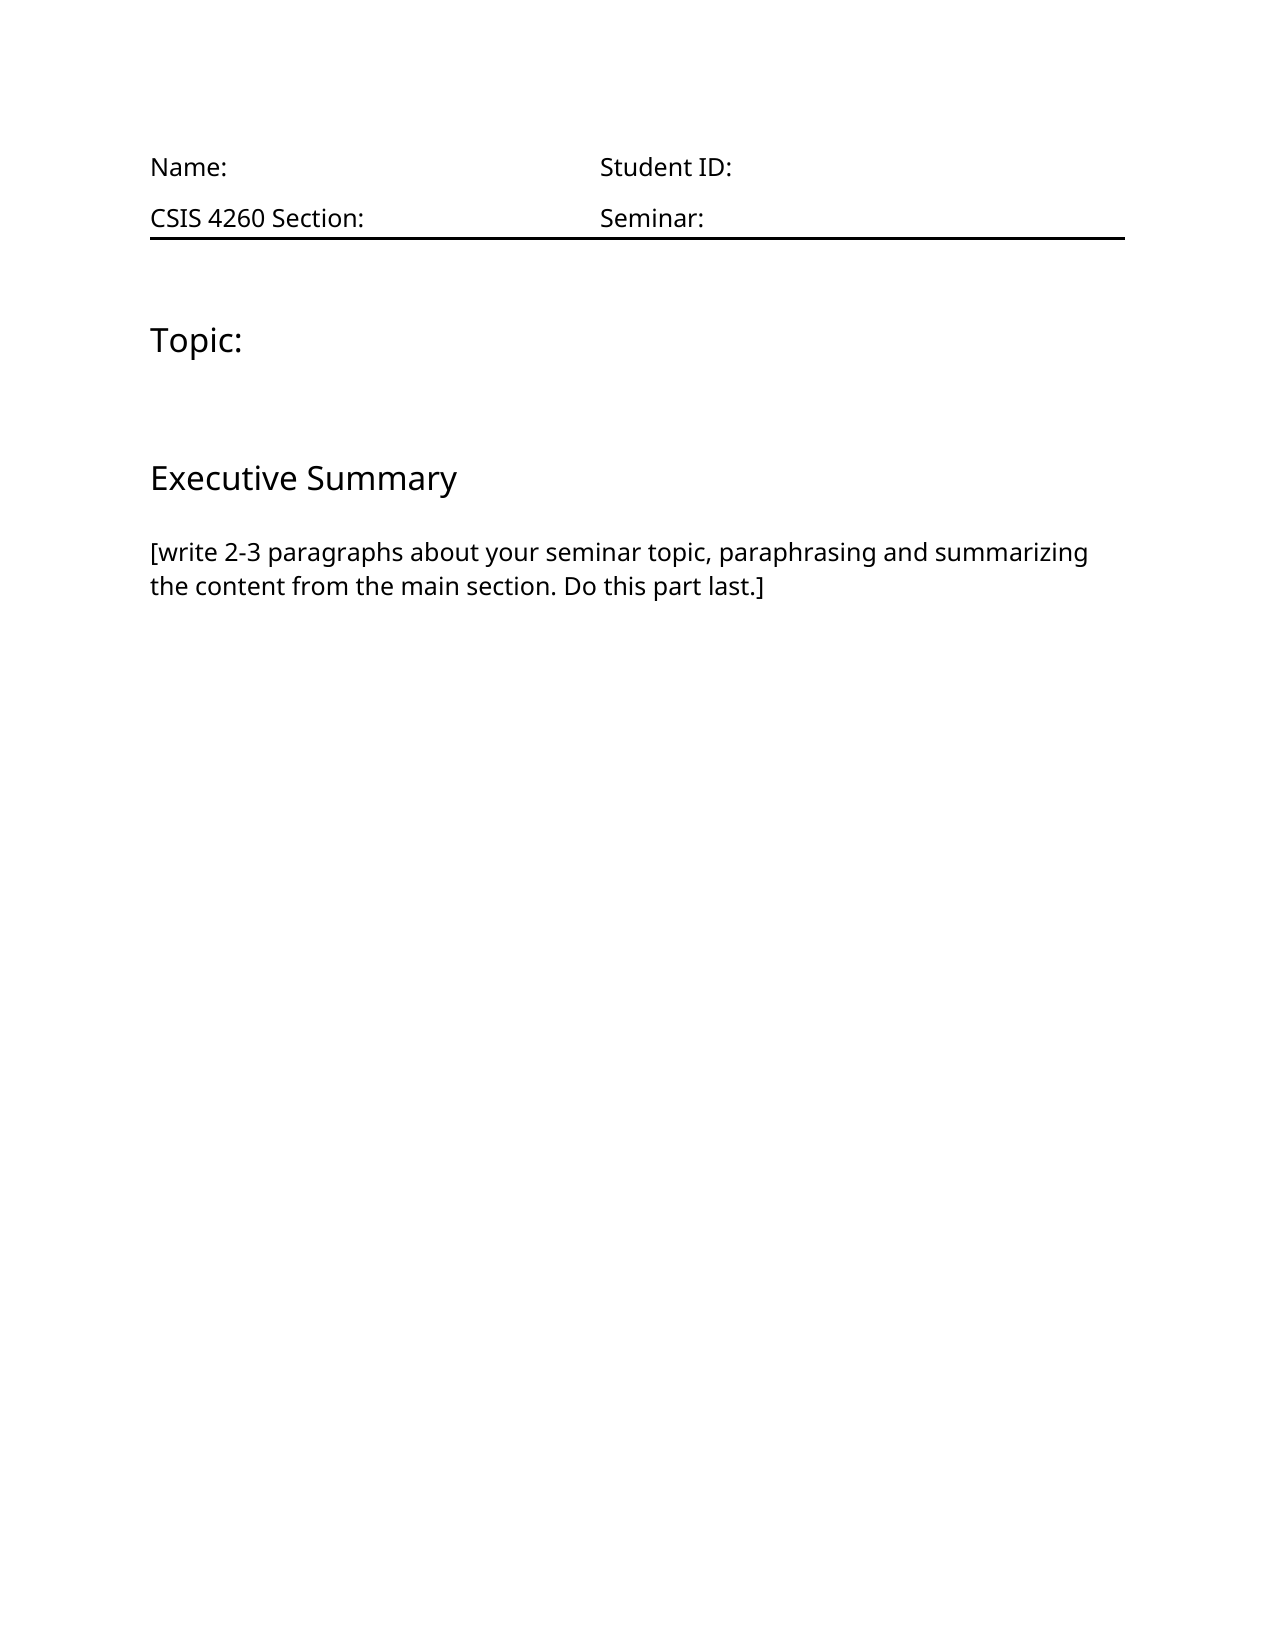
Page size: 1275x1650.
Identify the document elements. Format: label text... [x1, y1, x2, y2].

text Name: Student ID: CSIS 4260 Section: Seminar: [150, 150, 1125, 237]
text [write 2-3 paragraphs about your seminar topic, paraphrasing and summarizing the content from the main section. Do this part last.] [150, 534, 1125, 602]
subtitle Executive Summary [150, 455, 1125, 500]
subtitle Topic: [150, 316, 1125, 362]
